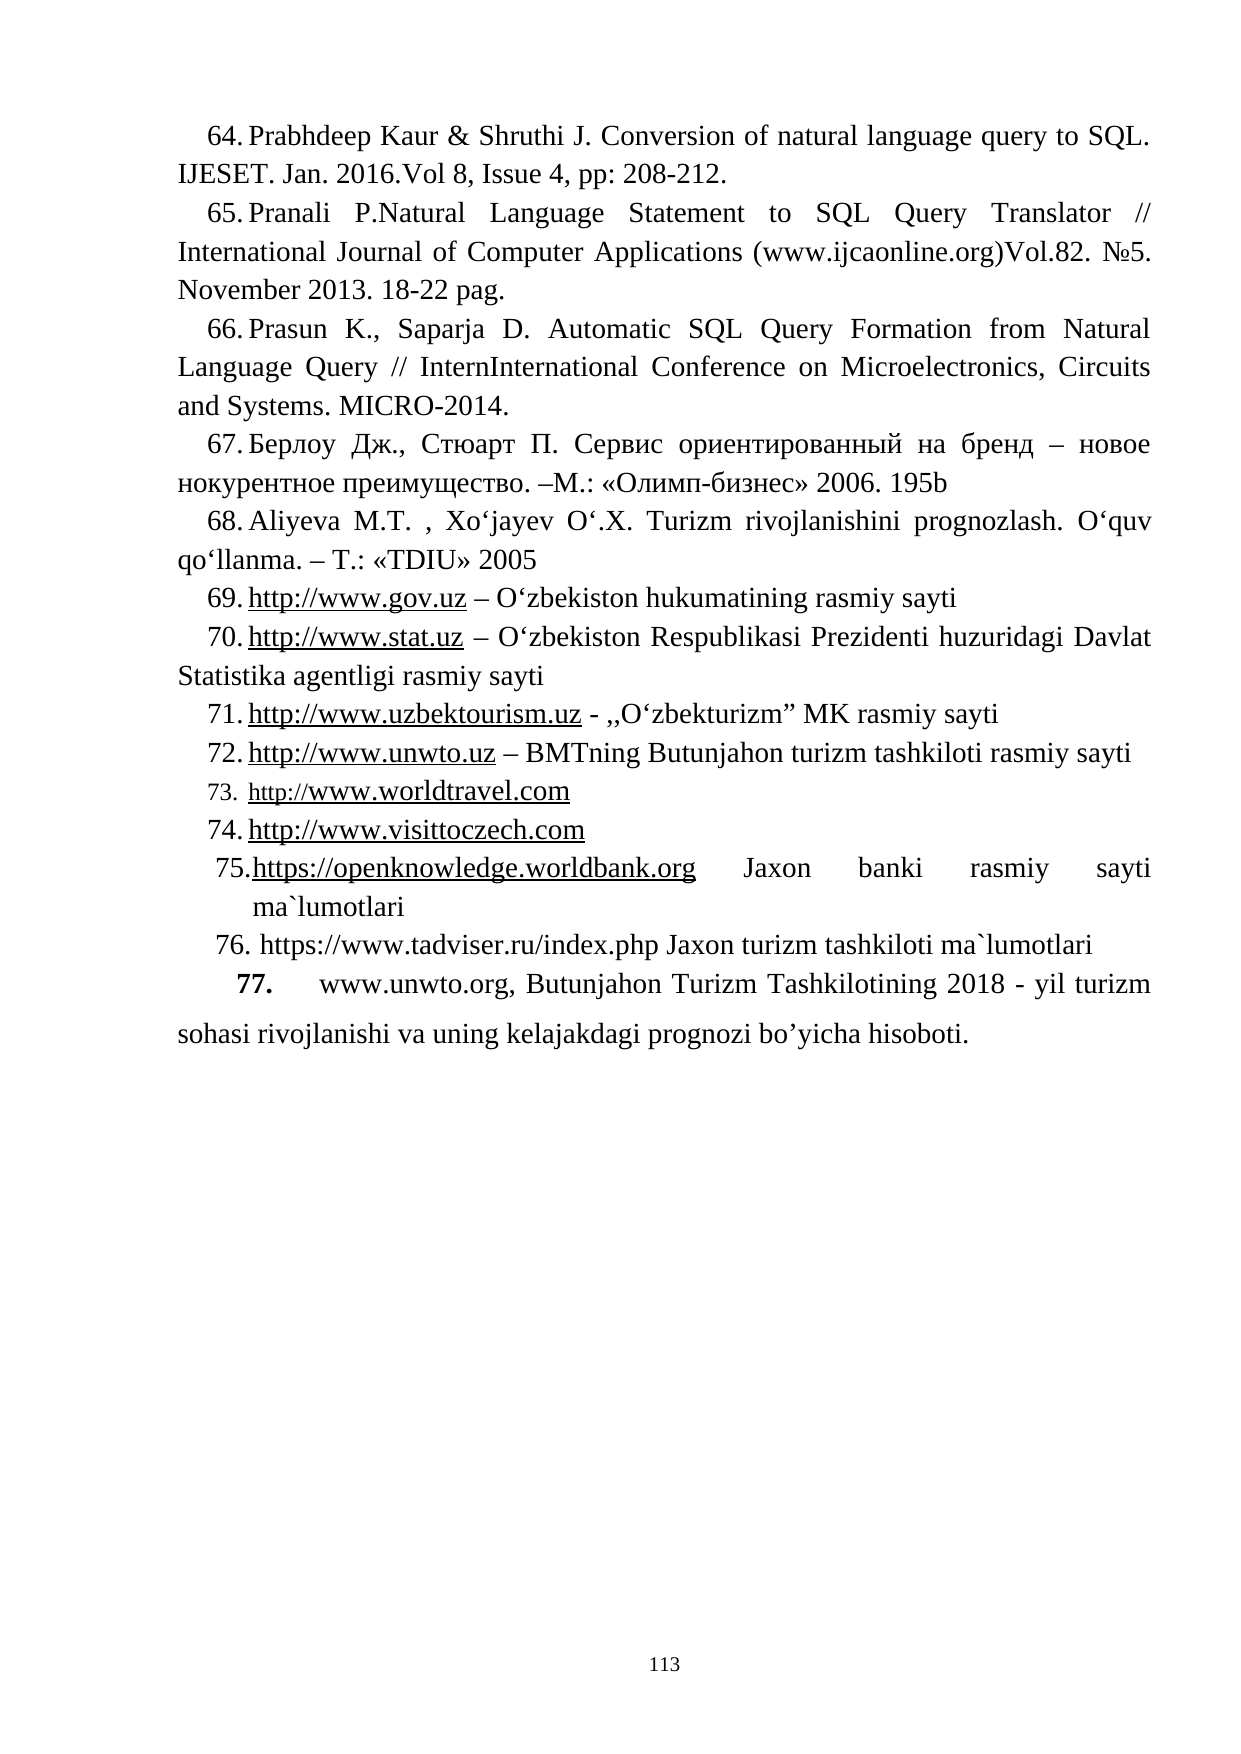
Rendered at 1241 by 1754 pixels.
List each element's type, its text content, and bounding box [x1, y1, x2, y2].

list http://www.unwto.uz – BMTning Butunjahon turizm tashkiloti rasmiy sayti [177, 735, 1152, 768]
list https://www.tadviser.ru/index.php Jaxon turizm tashkiloti ma`lumotlari [215, 927, 1152, 961]
list Prabhdeep Kaur & Shruthi J. Conversion of natural language query to SQL. IJESET. Jan. 2016.Vol 8, Issue 4, pp: 208-212. [177, 118, 1152, 190]
list Pranali P.Natural Language Statement to SQL Query Translator // International Journal of Computer Applications (www.ijcaonline.org)Vol.82. №5. November 2013. 18-22 pag. [177, 267, 1152, 306]
list Prasun K., Saparja D. Automatic SQL Query Formation from Natural Language Query // InternInternational Conference on Microelectronics, Circuits and Systems. MICRO-2014. [177, 311, 1152, 349]
list Берлоу Дж., Стюарт П. Сервис ориентированный на бренд – новое нокурентное преимущество. –М.: «Олимп-бизнес» 2006. 195b [177, 426, 1152, 498]
list http://www.stat.uz – O‘zbekiston Respublikasi Prezidenti huzuridagi Davlat Statistika agentligi rasmiy sayti [177, 619, 1152, 691]
list Aliyeva M.T. , Xo‘jayev O‘.X. Turizm rivojlanishini prognozlash. O‘quv qo‘llanma. – T.: «TDIU» 2005 [177, 503, 1152, 576]
list http://www.worldtravel.com [177, 773, 1152, 807]
list Prasun K., Saparja D. Automatic SQL Query Formation from Natural Language Query // InternInternational Conference on Microelectronics, Circuits and Systems. MICRO-2014. [177, 383, 1152, 421]
list www.unwto.org, Butunjahon Turizm Tashkilotining 2018 - yil turizm sohasi rivojlanishi va uning kelajakdagi prognozi bo’yicha hisoboti. [177, 966, 1152, 1050]
list https://openknowledge.worldbank.org Jaxon banki rasmiy sayti ma`lumotlari [215, 850, 1152, 922]
list http://www.uzbektourism.uz - ,,O‘zbekturizm” MK rasmiy sayti [177, 696, 1152, 730]
list http://www.gov.uz – O‘zbekiston hukumatining rasmiy sayti [177, 581, 1152, 614]
list Pranali P.Natural Language Statement to SQL Query Translator // International Journal of Computer Applications (www.ijcaonline.org)Vol.82. №5. November 2013. 18-22 pag. [177, 195, 1152, 234]
list http://www.visittoczech.com [177, 812, 1152, 845]
